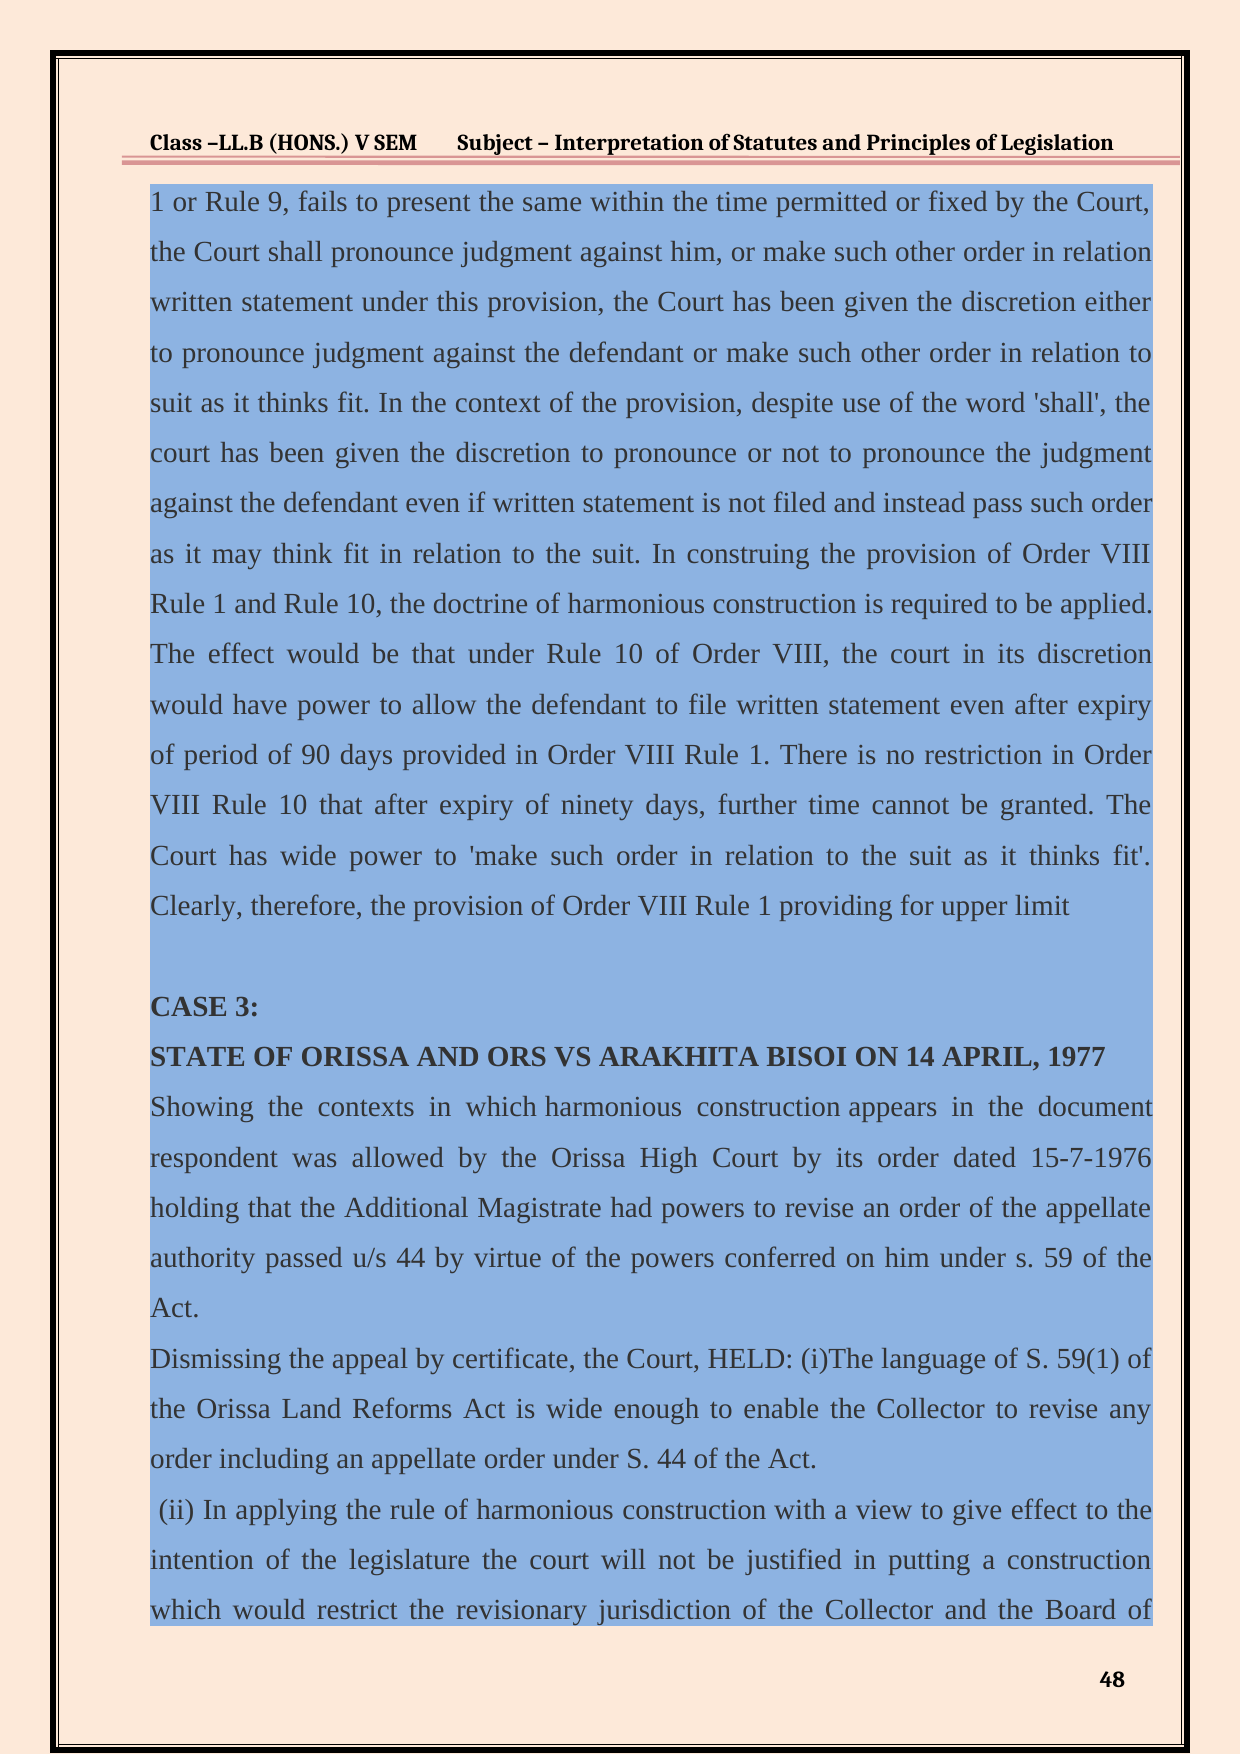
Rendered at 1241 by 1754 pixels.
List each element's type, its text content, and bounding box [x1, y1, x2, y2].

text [150, 1492, 1153, 1626]
subtitle CASE 3: [150, 989, 1153, 1022]
text Dismissing the appeal by certificate, the Court, HELD: (i)The language of S. 59(1) of the Orissa Land Reforms Act is wide enough to enable the Collector to revise any order including an appellate order under S. 44 of the Act. [150, 1341, 1153, 1475]
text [150, 184, 1153, 922]
text Showing the contexts in which harmonious construction appears in the document respondent was allowed by the Orissa High Court by its order dated 15-7-1976 holding that the Additional Magistrate had powers to revise an order of the appellate authority passed u/s 44 by virtue of the powers conferred on him under s. 59 of the Act. [150, 1089, 1153, 1324]
subtitle STATE OF ORISSA AND ORS VS ARAKHITA BISOI ON 14 APRIL, 1977 [150, 1039, 1153, 1073]
